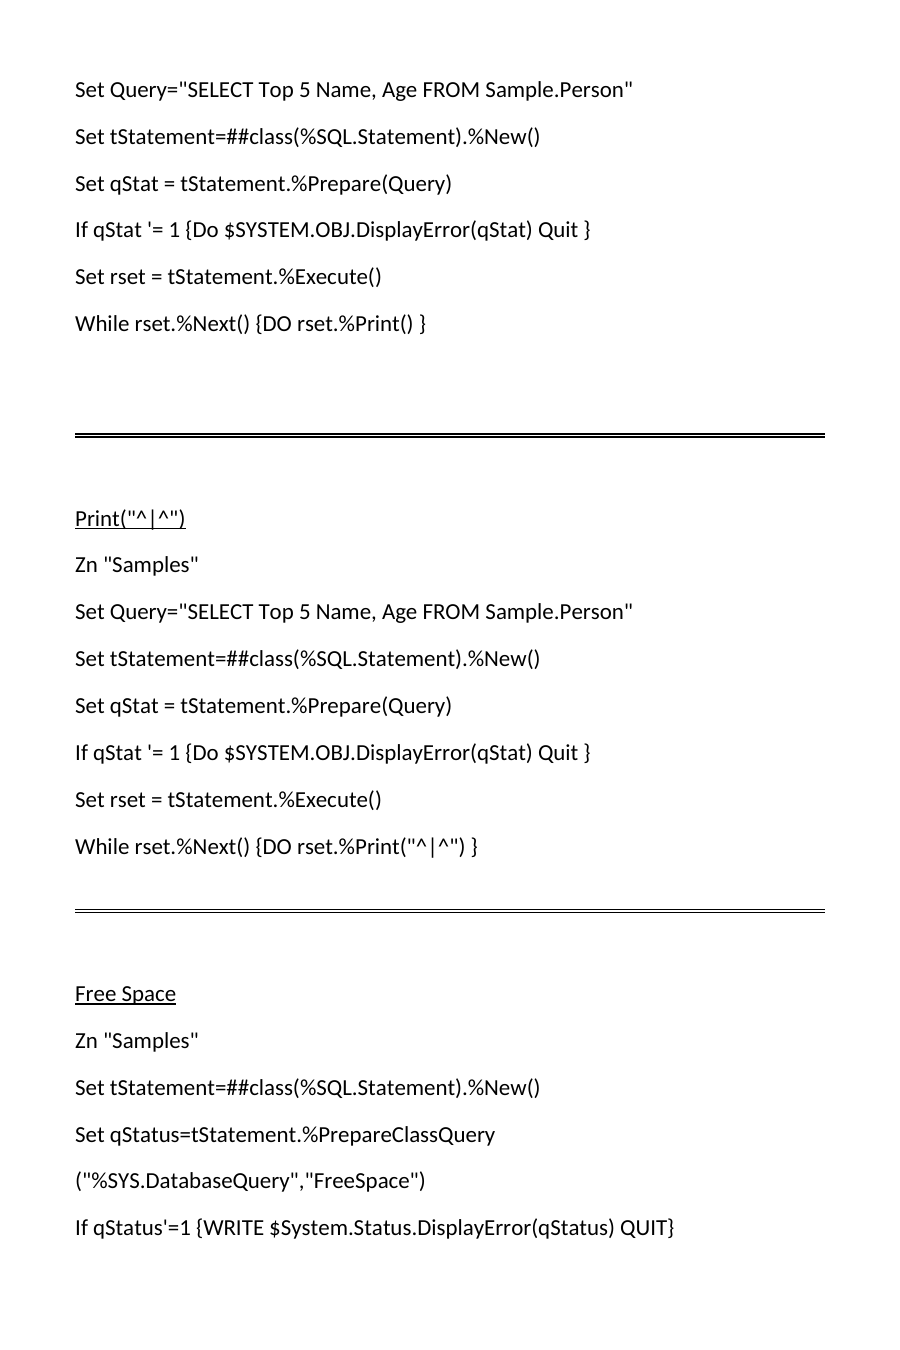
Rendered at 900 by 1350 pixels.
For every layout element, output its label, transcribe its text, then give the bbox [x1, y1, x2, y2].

text Set qStat = tStatement.%Prepare(Query) [75, 169, 825, 197]
text Zn "Samples" [75, 551, 825, 578]
text Set Query="SELECT Top 5 Name, Age FROM Sample.Person" [75, 75, 825, 103]
text If qStatus'=1 {WRITE $System.Status.DisplayError(qStatus) QUIT} [75, 1213, 825, 1242]
text If qStat '= 1 {Do $SYSTEM.OBJ.DisplayError(qStat) Quit } [75, 738, 825, 766]
text Free Space [75, 979, 825, 1007]
text Set rset = tStatement.%Execute() [75, 262, 825, 291]
text Set tStatement=##class(%SQL.Statement).%New() [75, 1073, 825, 1101]
text Set tStatement=##class(%SQL.Statement).%New() [75, 644, 825, 672]
text Print("^|^") [75, 504, 825, 532]
text Set rset = tStatement.%Execute() [75, 785, 825, 813]
text Set qStat = tStatement.%Prepare(Query) [75, 691, 825, 719]
text Set tStatement=##class(%SQL.Statement).%New() [75, 122, 825, 150]
text ("%SYS.DatabaseQuery","FreeSpace") [75, 1167, 825, 1195]
text Zn "Samples" [75, 1026, 825, 1054]
text While rset.%Next() {DO rset.%Print() } [75, 309, 825, 337]
text Set qStatus=tStatement.%PrepareClassQuery [75, 1120, 825, 1148]
text If qStat '= 1 {Do $SYSTEM.OBJ.DisplayError(qStat) Quit } [75, 216, 825, 244]
text Set Query="SELECT Top 5 Name, Age FROM Sample.Person" [75, 597, 825, 625]
text While rset.%Next() {DO rset.%Print("^|^") } [75, 832, 825, 860]
